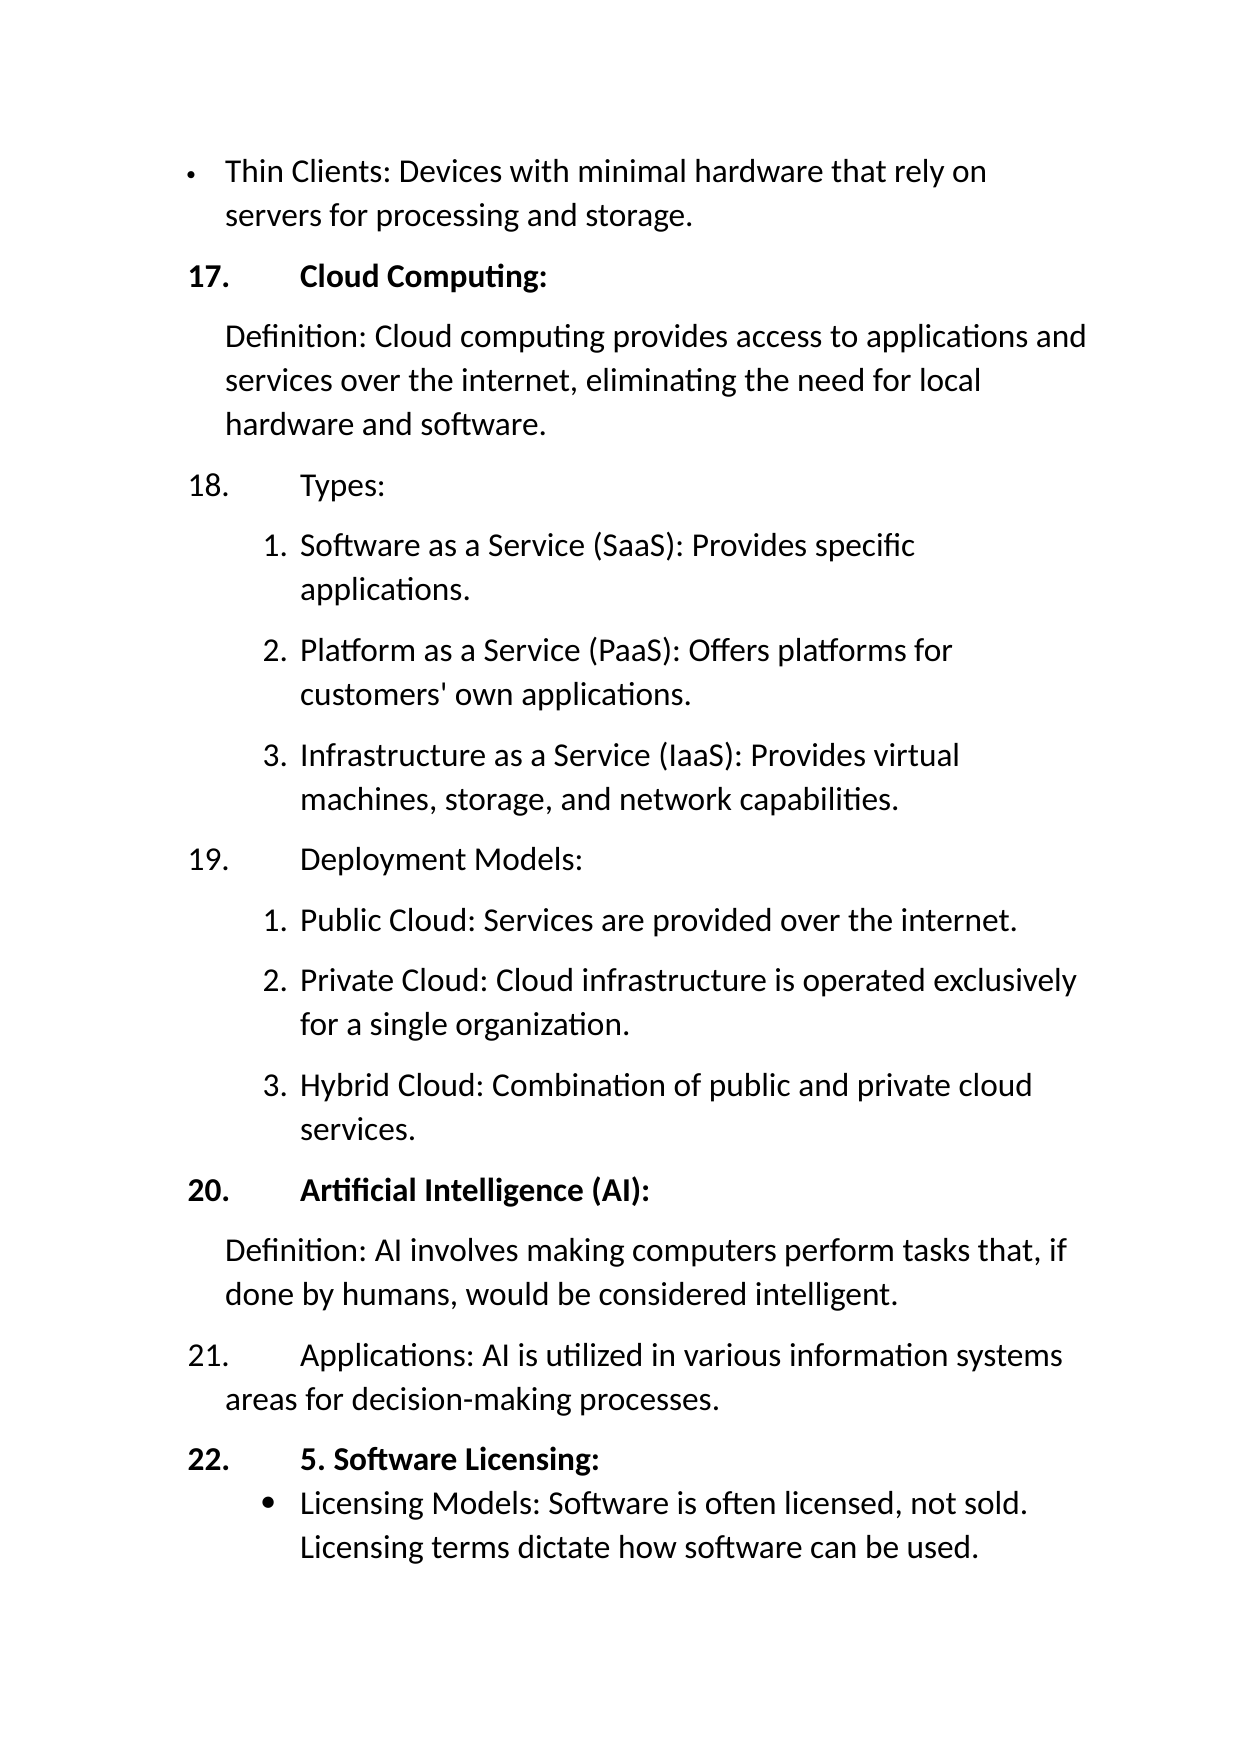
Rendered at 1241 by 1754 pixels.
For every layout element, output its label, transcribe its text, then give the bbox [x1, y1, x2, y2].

text Definition: AI involves making computers perform tasks that, if done by humans, would be considered intelligent. [225, 1229, 1090, 1314]
list Artificial Intelligence (AI): [187, 1168, 1090, 1209]
list Types: [187, 464, 1090, 504]
list Thin Clients: Devices with minimal hardware that rely on servers for processing and storage. [187, 150, 1090, 235]
text Definition: Cloud computing provides access to applications and services over the internet, eliminating the need for local hardware and software. [225, 315, 1090, 444]
list Platform as a Service (PaaS): Offers platforms for customers' own applications. [262, 629, 1090, 714]
list Applications: AI is utilized in various information systems areas for decision-making processes. [187, 1334, 1090, 1418]
list Public Cloud: Services are provided over the internet. [262, 899, 1090, 939]
list Private Cloud: Cloud infrastructure is operated exclusively for a single organization. [262, 959, 1090, 1044]
list 5. Software Licensing: [187, 1438, 1090, 1479]
list Deployment Models: [187, 838, 1090, 879]
list Hybrid Cloud: Combination of public and private cloud services. [262, 1064, 1090, 1149]
list Licensing Models: Software is often licensed, not sold. Licensing terms dictate how software can be used. [262, 1482, 1090, 1567]
list Infrastructure as a Service (IaaS): Provides virtual machines, storage, and network capabilities. [262, 733, 1090, 818]
list Software as a Service (SaaS): Provides specific applications. [262, 524, 1090, 609]
list Cloud Computing: [187, 254, 1090, 295]
